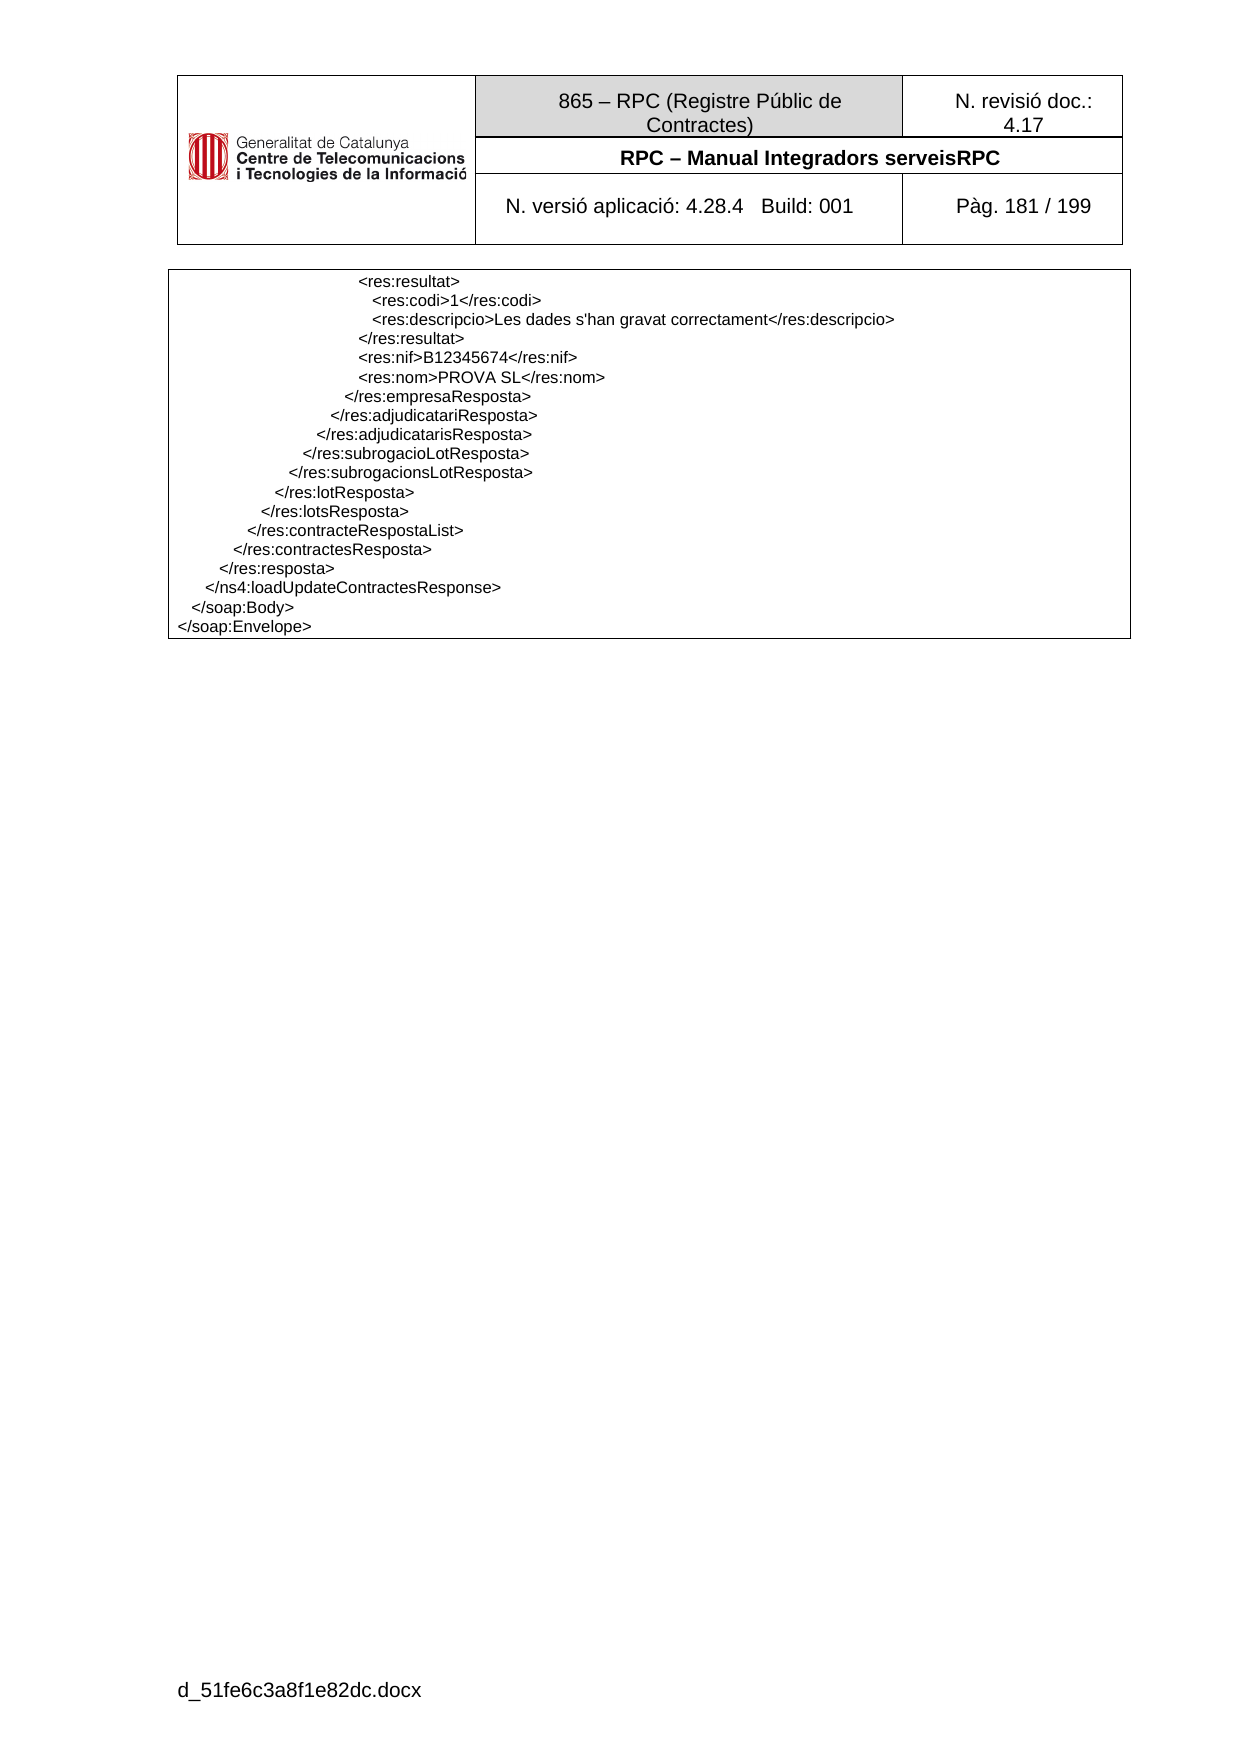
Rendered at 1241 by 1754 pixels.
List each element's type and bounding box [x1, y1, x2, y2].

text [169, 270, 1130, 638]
picture [188, 133, 467, 182]
